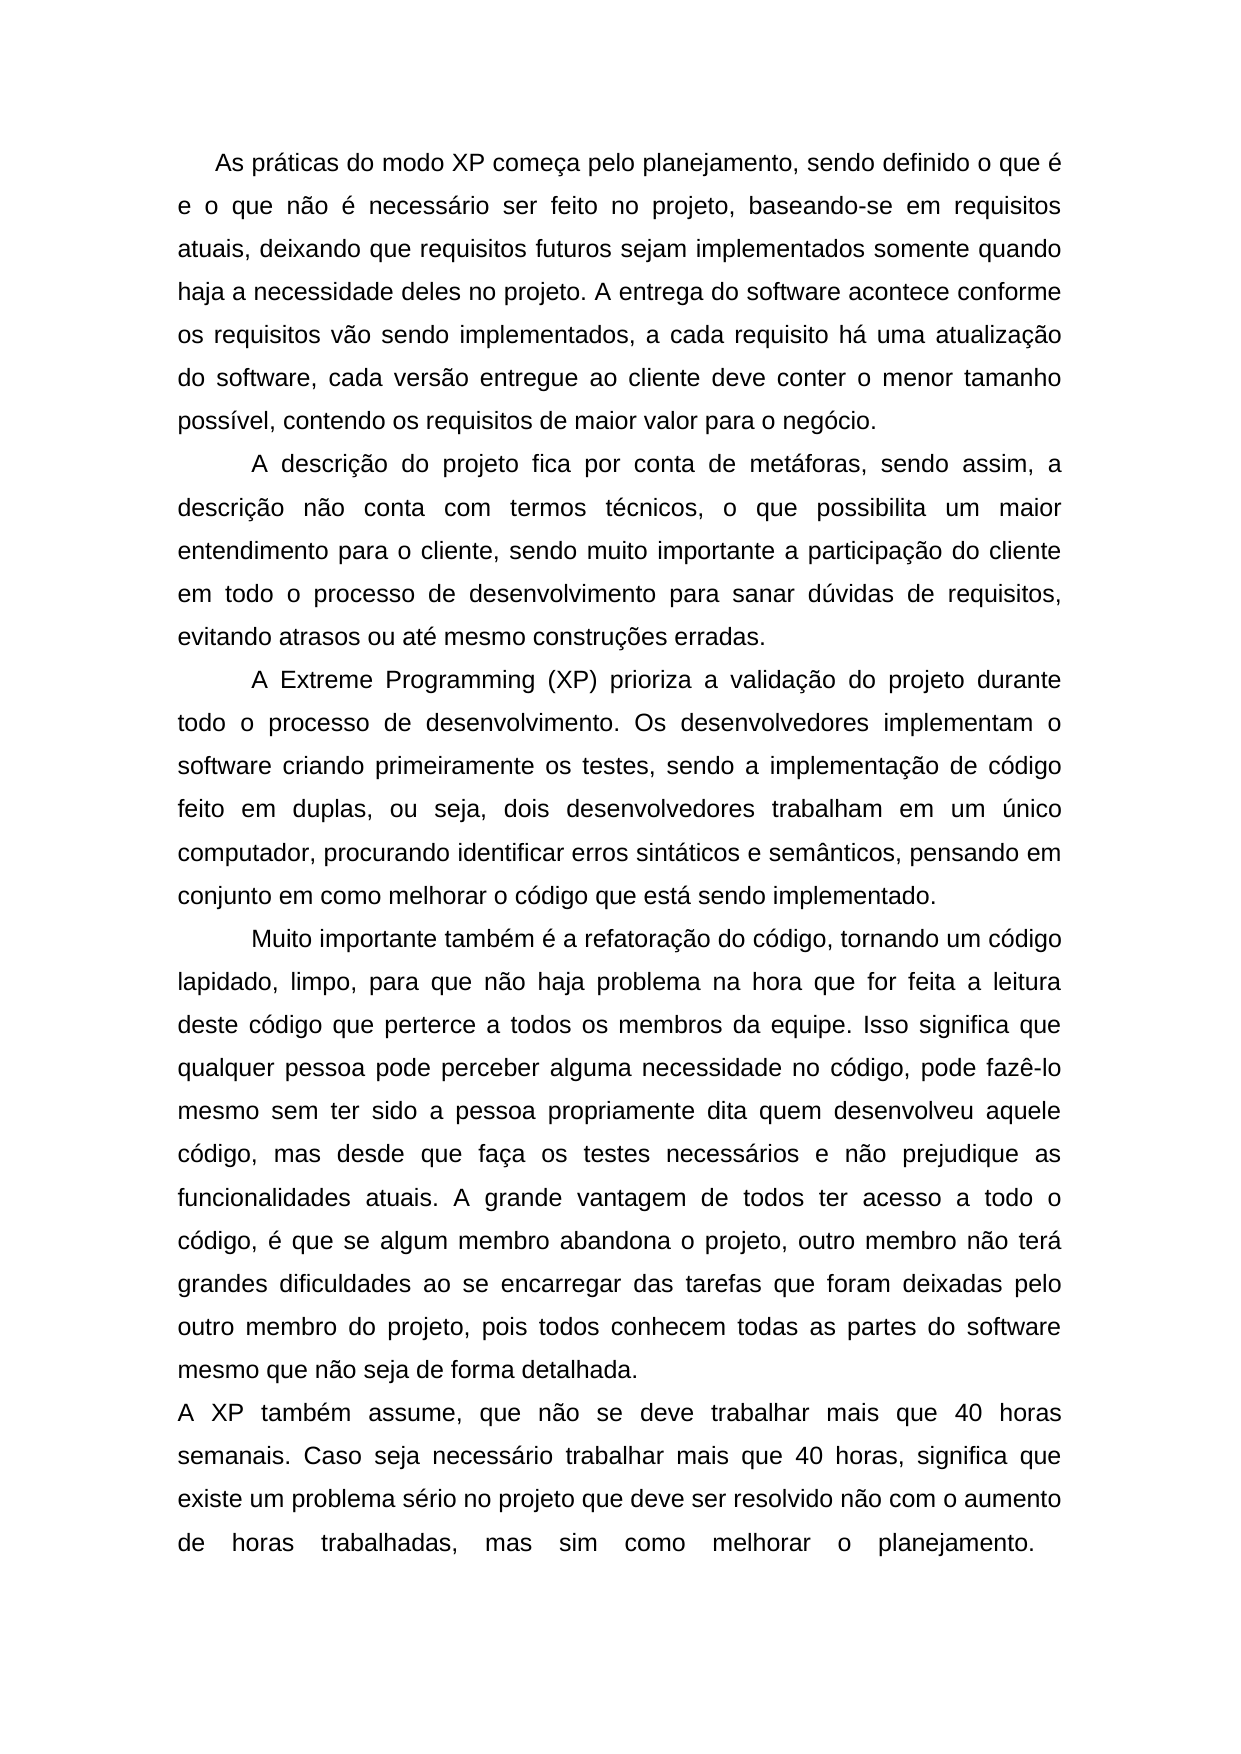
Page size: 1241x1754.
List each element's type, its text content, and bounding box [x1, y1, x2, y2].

text A XP também assume, que não se deve trabalhar mais que 40 horas semanais. Caso seja necessário trabalhar mais que 40 horas, significa que existe um problema sério no projeto que deve ser resolvido não com o aumento de horas trabalhadas, mas sim como melhorar o planejamento. [177, 1398, 1063, 1598]
text Muito importante também é a refatoração do código, tornando um código lapidado, limpo, para que não haja problema na hora que for feita a leitura deste código que perterce a todos os membros da equipe. Isso significa que qualquer pessoa pode perceber alguma necessidade no código, pode fazê-lo mesmo sem ter sido a pessoa propriamente dita quem desenvolveu aquele código, mas desde que faça os testes necessários e não prejudique as funcionalidades atuais. A grande vantagem de todos ter acesso a todo o código, é que se algum membro abandona o projeto, outro membro não terá grandes dificuldades ao se encarregar das tarefas que foram deixadas pelo outro membro do projeto, pois todos conhecem todas as partes do software mesmo que não seja de forma detalhada. [177, 924, 1063, 1384]
text A Extreme Programming (XP) prioriza a validação do projeto durante todo o processo de desenvolvimento. Os desenvolvedores implementam o software criando primeiramente os testes, sendo a implementação de código feito em duplas, ou seja, dois desenvolvedores trabalham em um único computador, procurando identificar erros sintáticos e semânticos, pensando em conjunto em como melhorar o código que está sendo implementado. [177, 665, 1063, 909]
text As práticas do modo XP começa pelo planejamento, sendo definido o que é e o que não é necessário ser feito no projeto, baseando-se em requisitos atuais, deixando que requisitos futuros sejam implementados somente quando haja a necessidade deles no projeto. A entrega do software acontece conforme os requisitos vão sendo implementados, a cada requisito há uma atualização do software, cada versão entregue ao cliente deve conter o menor tamanho possível, contendo os requisitos de maior valor para o negócio. [177, 148, 1063, 435]
text A descrição do projeto fica por conta de metáforas, sendo assim, a descrição não conta com termos técnicos, o que possibilita um maior entendimento para o cliente, sendo muito importante a participação do cliente em todo o processo de desenvolvimento para sanar dúvidas de requisitos, evitando atrasos ou até mesmo construções erradas. [177, 449, 1063, 651]
